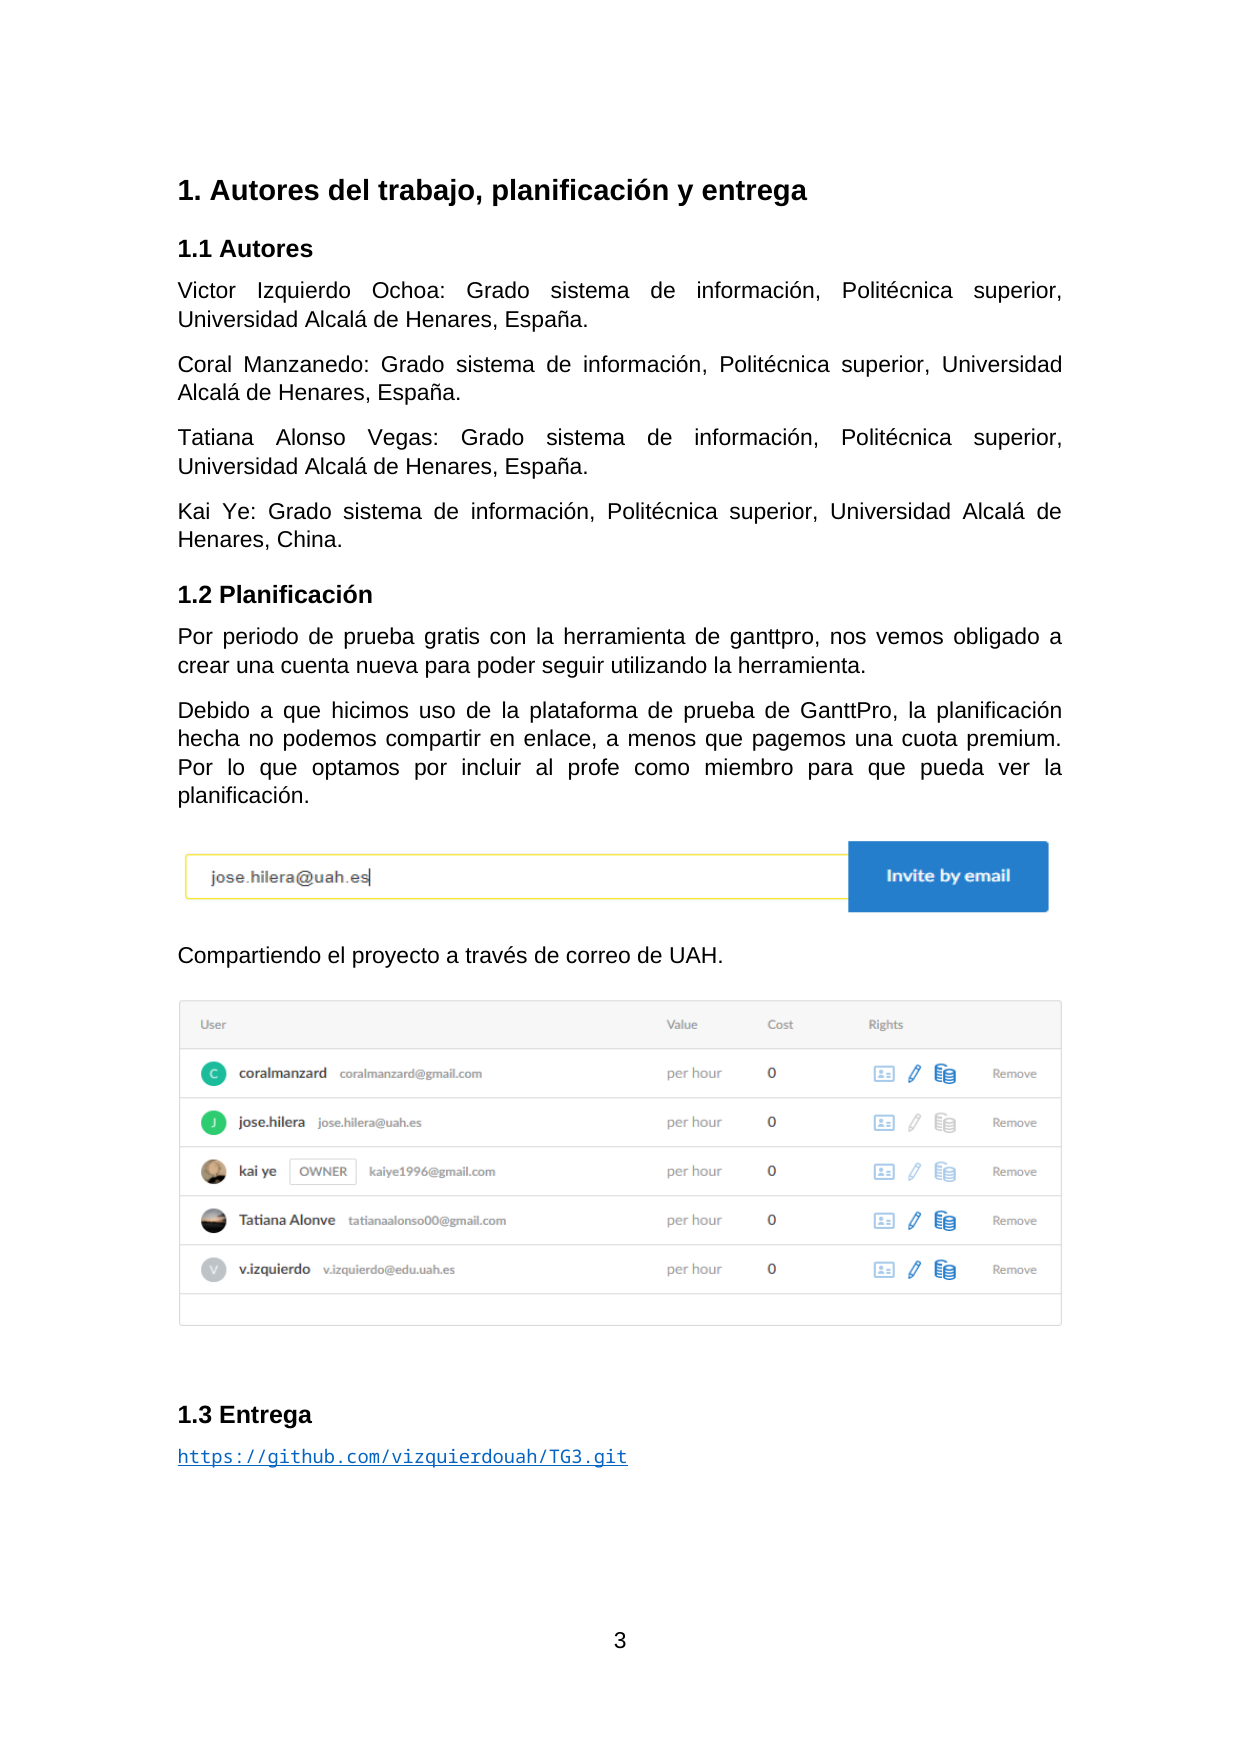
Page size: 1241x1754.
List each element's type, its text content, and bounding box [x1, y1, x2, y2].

text Coral Manzanedo: Grado sistema de información, Politécnica superior, Universidad Alcalá de Henares, España. [177, 351, 1063, 406]
text https://github.com/vizquierdouah/TG3.git [177, 1443, 1063, 1469]
picture [177, 986, 1063, 1328]
text Debido a que hicimos uso de la plataforma de prueba de GanttPro, la planificación hecha no podemos compartir en enlace, a menos que pagemos una cuota premium. Por lo que optamos por incluir al profe como miembro para que pueda ver la planificación. [177, 697, 1063, 808]
picture [177, 827, 1063, 923]
subtitle 1.2 Planificación [177, 580, 1063, 608]
text Tatiana Alonso Vegas: Grado sistema de información, Politécnica superior, Universidad Alcalá de Henares, España. [177, 424, 1063, 479]
text Compartiendo el proyecto a través de correo de UAH. [177, 942, 1063, 968]
text Victor Izquierdo Ochoa: Grado sistema de información, Politécnica superior, Universidad Alcalá de Henares, España. [177, 277, 1063, 332]
subtitle 1.3 Entrega [177, 1399, 1063, 1428]
subtitle 1.1 Autores [177, 234, 1063, 262]
subtitle 1. Autores del trabajo, planificación y entrega [177, 173, 1063, 206]
text Por periodo de prueba gratis con la herramienta de ganttpro, nos vemos obligado a crear una cuenta nueva para poder seguir utilizando la herramienta. [177, 623, 1063, 678]
text Kai Ye: Grado sistema de información, Politécnica superior, Universidad Alcalá de Henares, China. [177, 498, 1063, 553]
